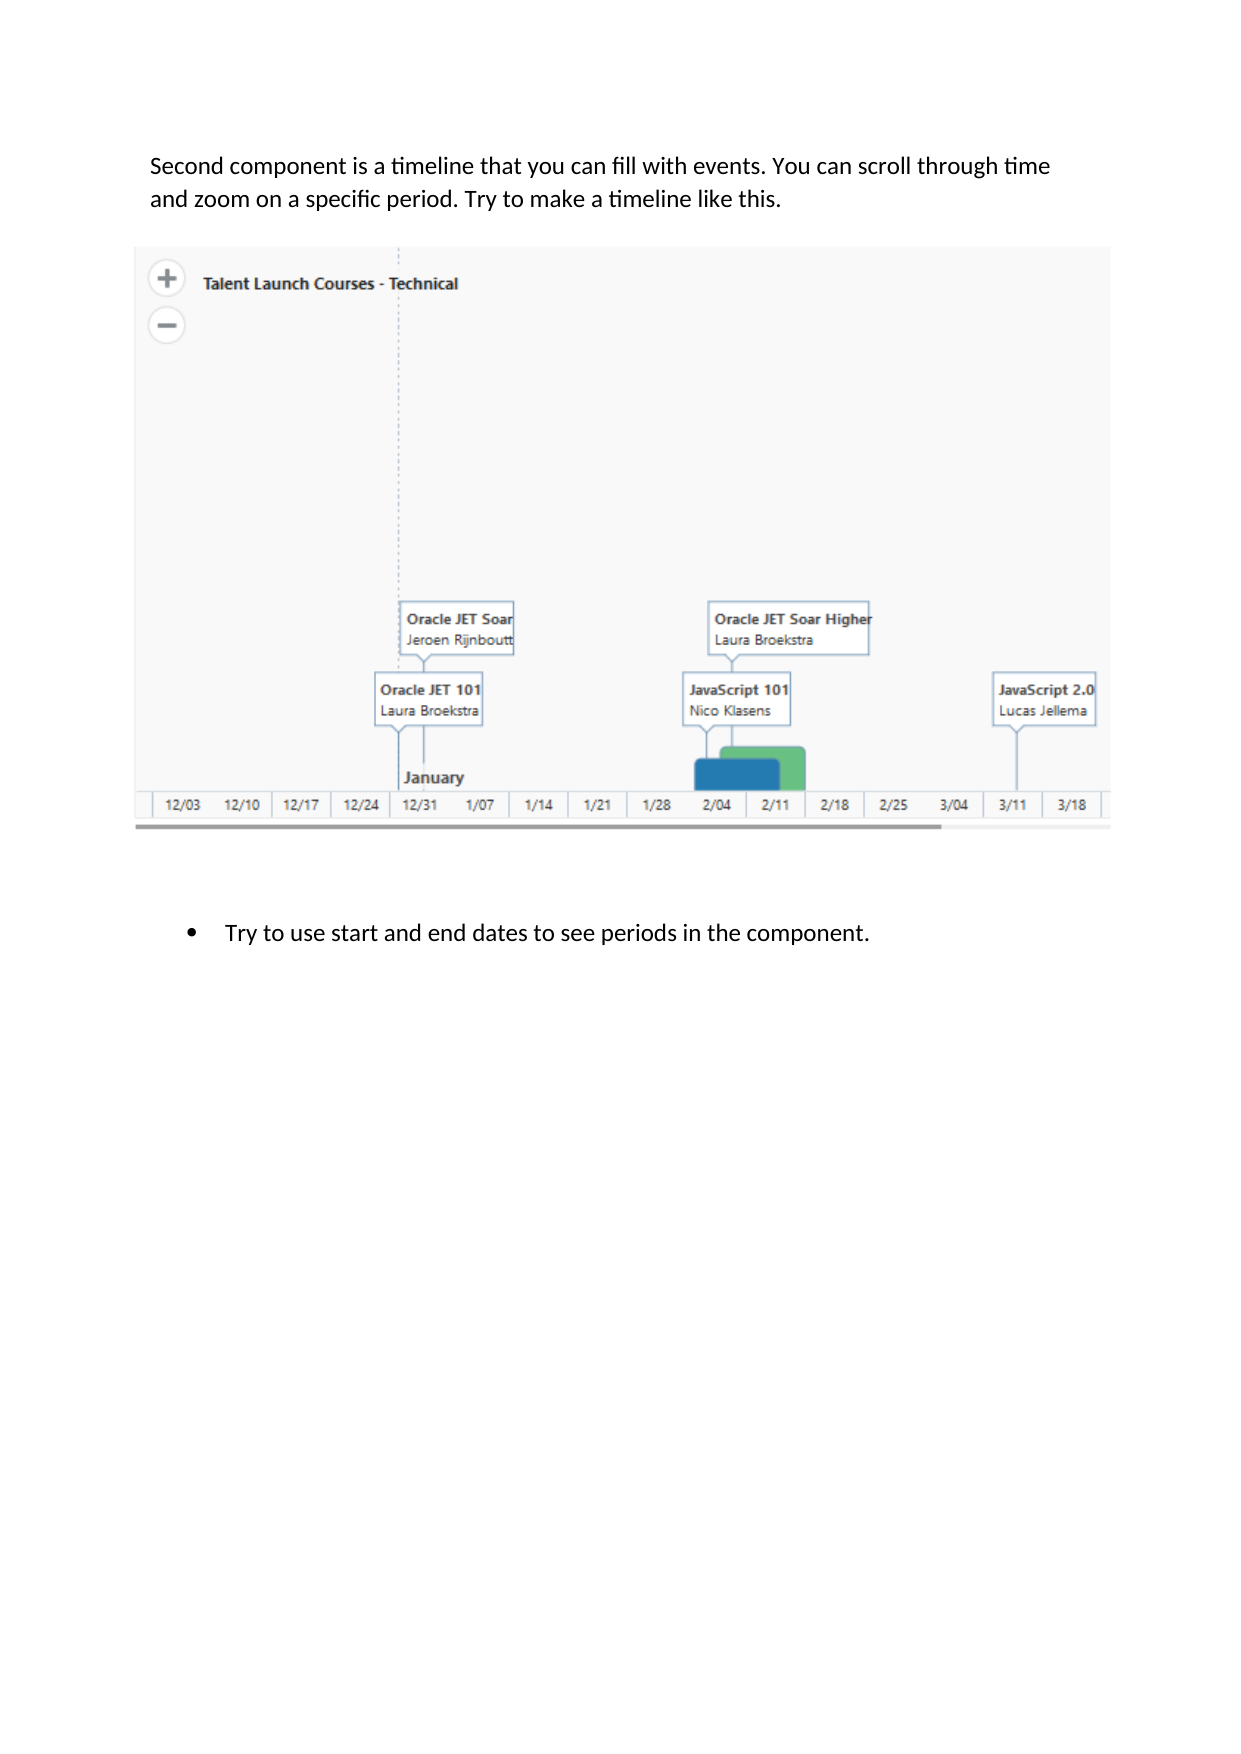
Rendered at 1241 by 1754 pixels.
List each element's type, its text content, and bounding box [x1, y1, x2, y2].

picture [130, 244, 1111, 847]
text Second component is a timeline that you can fill with events. You can scroll through time and zoom on a specific period. Try to make a timeline like this. [150, 150, 1090, 213]
list Try to use start and end dates to see periods in the component. [187, 917, 1090, 948]
